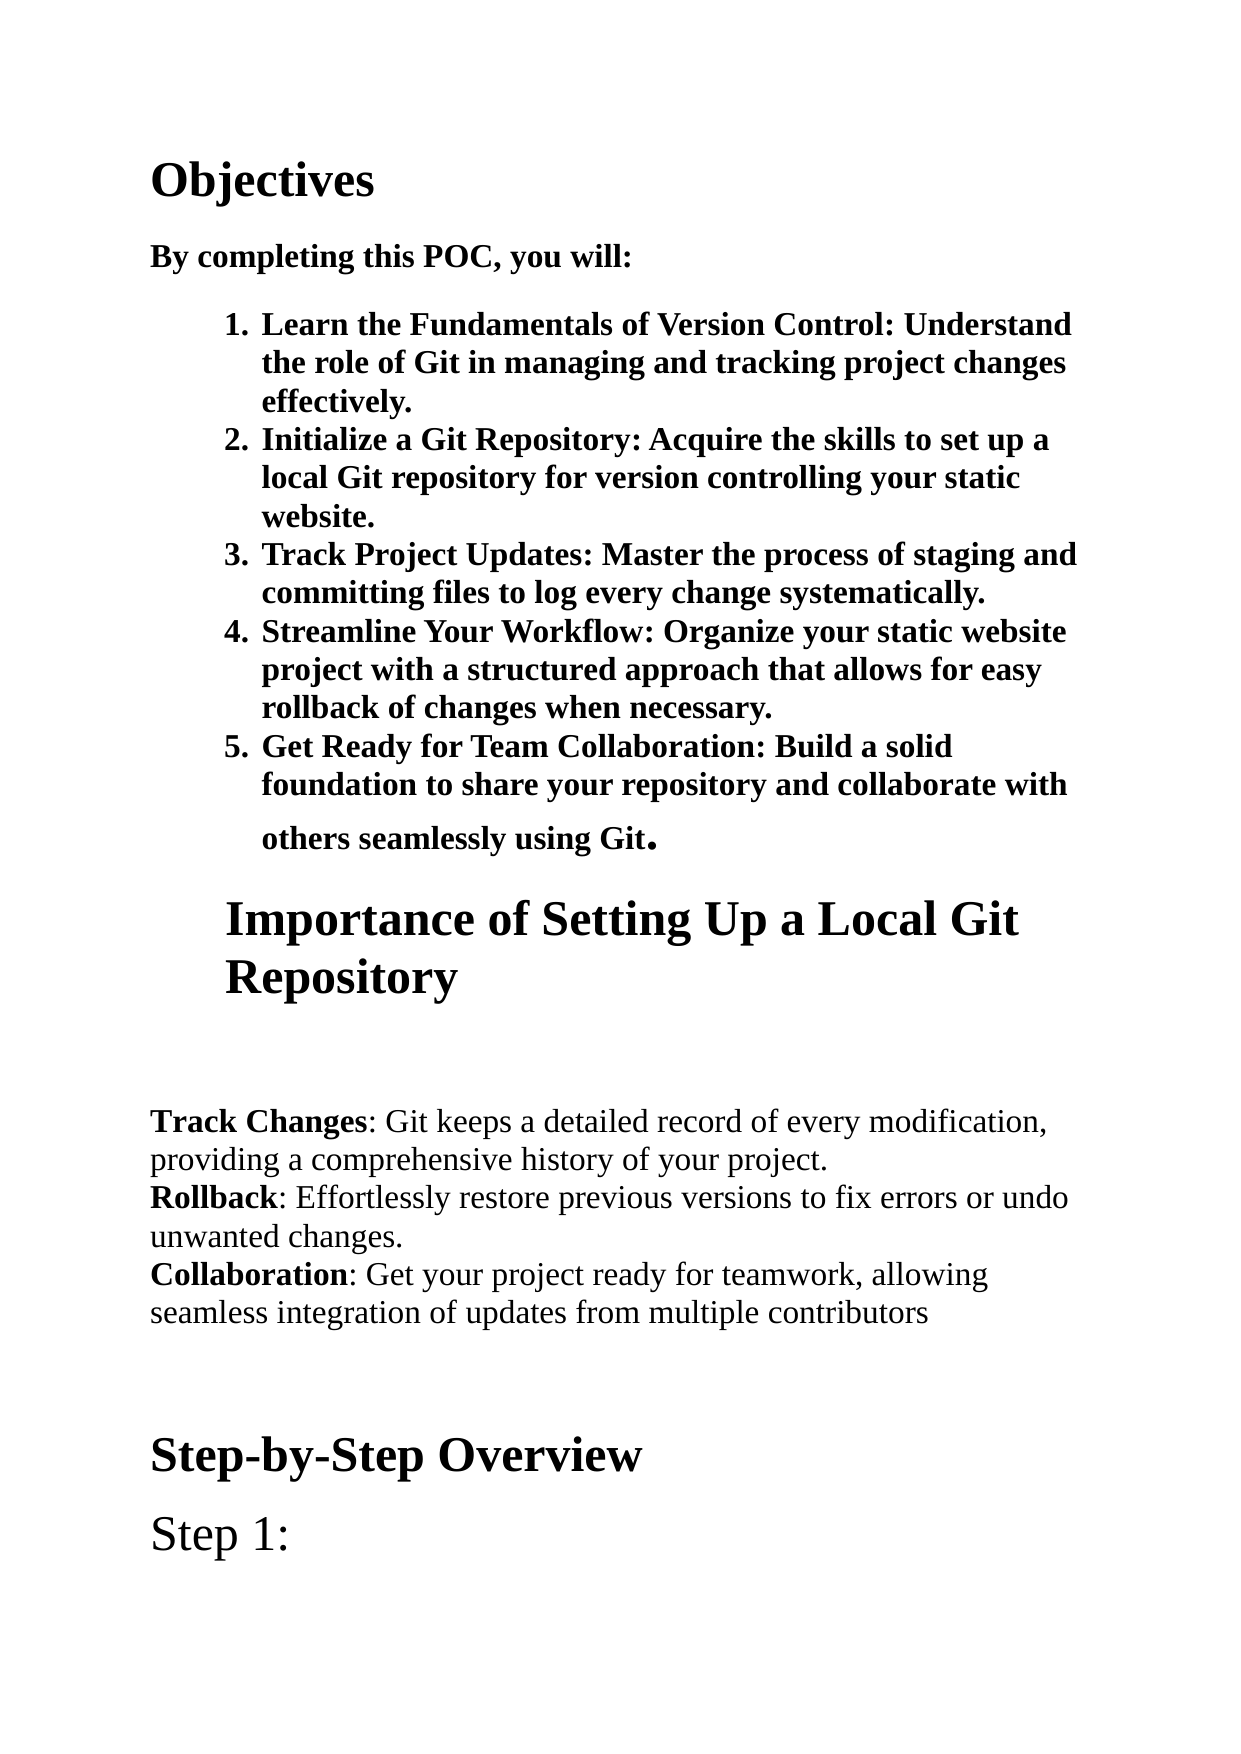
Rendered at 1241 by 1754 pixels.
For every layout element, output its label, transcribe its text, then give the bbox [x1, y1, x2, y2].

text Step-by-Step Overview [150, 1424, 1090, 1482]
list Initialize a Git Repository: Acquire the skills to set up a local Git repository for version controlling your static website. [224, 419, 1090, 534]
text Step 1: [150, 1503, 1090, 1561]
list Learn the Fundamentals of Version Control: Understand the role of Git in managing and tracking project changes effectively. [224, 304, 1090, 419]
text Rollback: Effortlessly restore previous versions to fix errors or undo unwanted changes. [150, 1177, 1090, 1254]
list Get Ready for Team Collaboration: Build a solid foundation to share your repository and collaborate with others seamlessly using Git. [224, 726, 1090, 860]
text By completing this POC, you will: [150, 237, 1090, 275]
text Importance of Setting Up a Local Git Repository [225, 889, 1090, 1004]
text Track Changes: Git keeps a detailed record of every modification, providing a comprehensive history of your project. [150, 1101, 1090, 1177]
list Streamline Your Workflow: Organize your static website project with a structured approach that allows for easy rollback of changes when necessary. [224, 611, 1090, 726]
text Collaboration: Get your project ready for teamwork, allowing seamless integration of updates from multiple contributors [150, 1254, 1090, 1331]
list Track Project Updates: Master the process of staging and committing files to log every change systematically. [224, 534, 1090, 611]
text Objectives [150, 150, 1090, 207]
